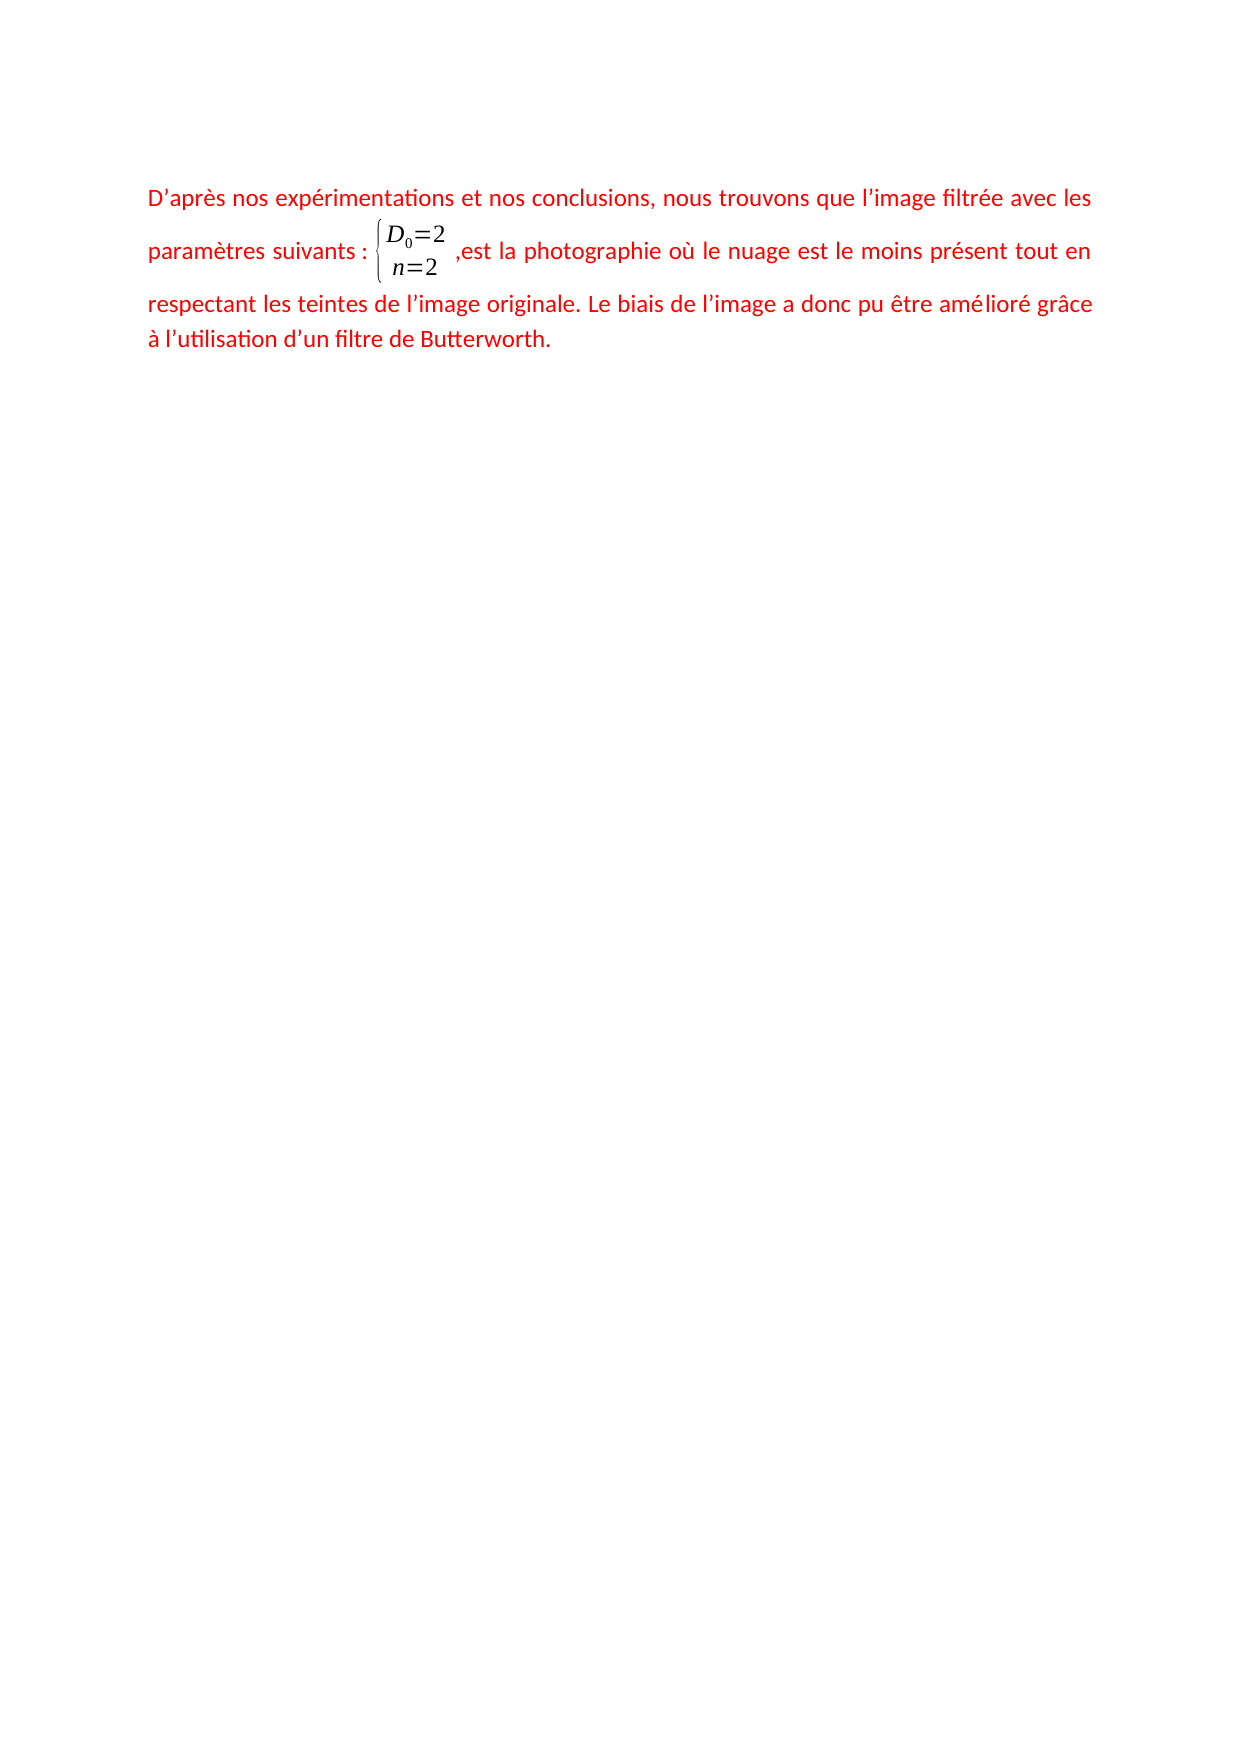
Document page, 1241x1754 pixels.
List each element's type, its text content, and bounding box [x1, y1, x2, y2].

text D’après nos expérimentations et nos conclusions, nous trouvons que l’image filtrée avec les paramètres suivants : ,est la photographie où le nuage est le moins présent tout en respectant les teintes de l’image originale. Le biais de l’image a donc pu être amélioré grâce à l’utilisation d’un filtre de Butterworth. [148, 183, 1093, 354]
